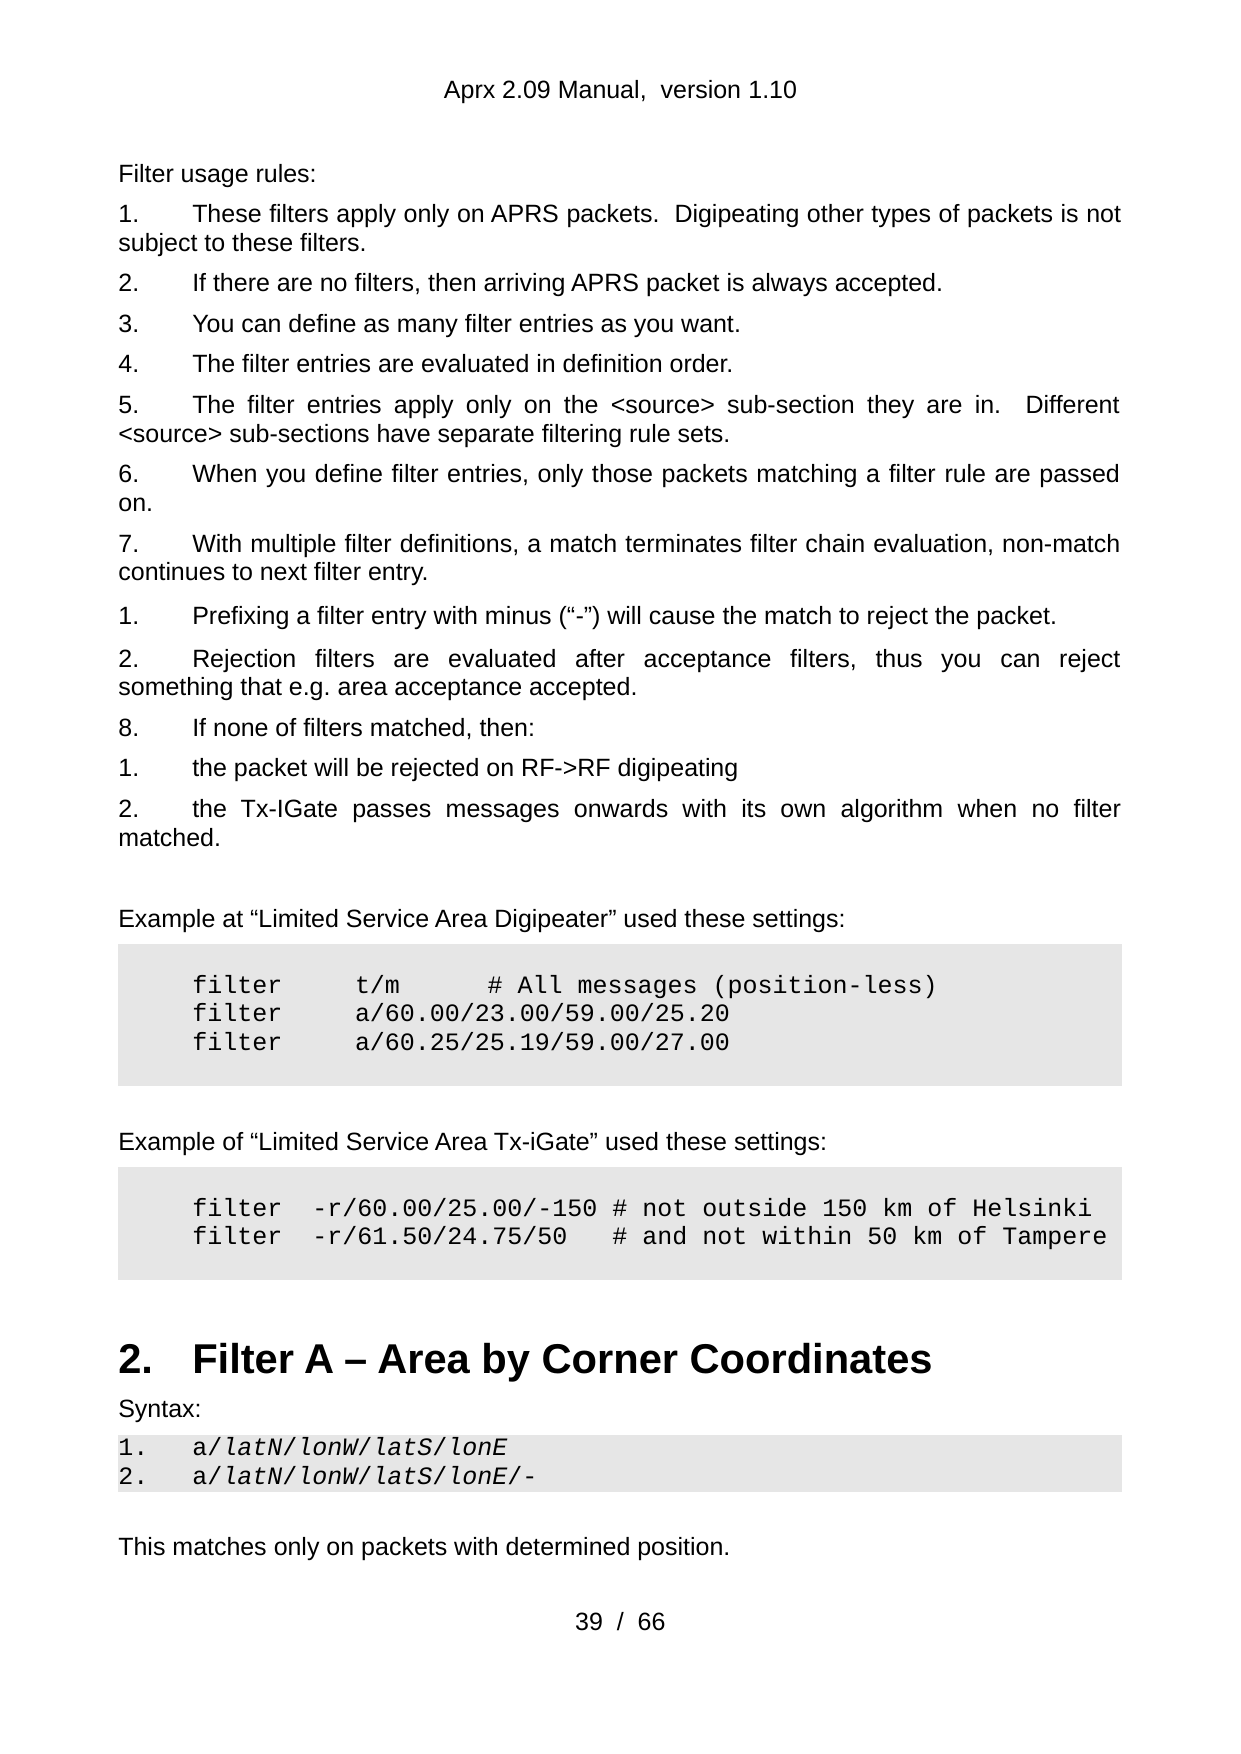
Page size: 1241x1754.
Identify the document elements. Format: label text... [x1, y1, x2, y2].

text This matches only on packets with determined position. [118, 1532, 1122, 1561]
text Syntax: [118, 1394, 1122, 1423]
list Rejection filters are evaluated after acceptance filters, thus you can reject something that e.g. area acceptance accepted. [118, 644, 1122, 701]
text filter a/60.00/23.00/59.00/25.20 [118, 1001, 1122, 1029]
list a/latN/lonW/latS/lonE [118, 1435, 1122, 1463]
list The filter entries are evaluated in definition order. [118, 349, 1122, 378]
list the Tx-IGate passes messages onwards with its own algorithm when no filter matched. [118, 794, 1122, 851]
text filter a/60.25/25.19/59.00/27.00 [118, 1029, 1122, 1058]
list With multiple filter definitions, a match terminates filter chain evaluation, non-match continues to next filter entry. [118, 528, 1122, 586]
text Example of “Limited Service Area Tx-iGate” used these settings: [118, 1126, 1122, 1155]
text filter -r/61.50/24.75/50 # and not within 50 km of Tampere [118, 1224, 1122, 1252]
list When you define filter entries, only those packets matching a filter rule are passed on. [118, 459, 1122, 517]
list the packet will be rejected on RF->RF digipeating [118, 753, 1122, 782]
text filter t/m # All messages (position-less) [118, 973, 1122, 1001]
list a/latN/lonW/latS/lonE/- [118, 1463, 1122, 1492]
list These filters apply only on APRS packets. Digipeating other types of packets is not subject to these filters. [118, 199, 1122, 257]
text Example at “Limited Service Area Digipeater” used these settings: [118, 904, 1122, 932]
text filter -r/60.00/25.00/-150 # not outside 150 km of Helsinki [118, 1195, 1122, 1224]
list If there are no filters, then arriving APRS packet is always accepted. [118, 268, 1122, 297]
subtitle Filter A – Area by Corner Coordinates [118, 1334, 1122, 1382]
text Filter usage rules: [118, 159, 1122, 187]
list You can define as many filter entries as you want. [118, 309, 1122, 338]
list If none of filters matched, then: [118, 713, 1122, 742]
list Prefixing a filter entry with minus (“-”) will cause the match to reject the packet. [118, 598, 1122, 632]
list The filter entries apply only on the <source> sub-section they are in. Different <source> sub-sections have separate filtering rule sets. [118, 390, 1122, 447]
